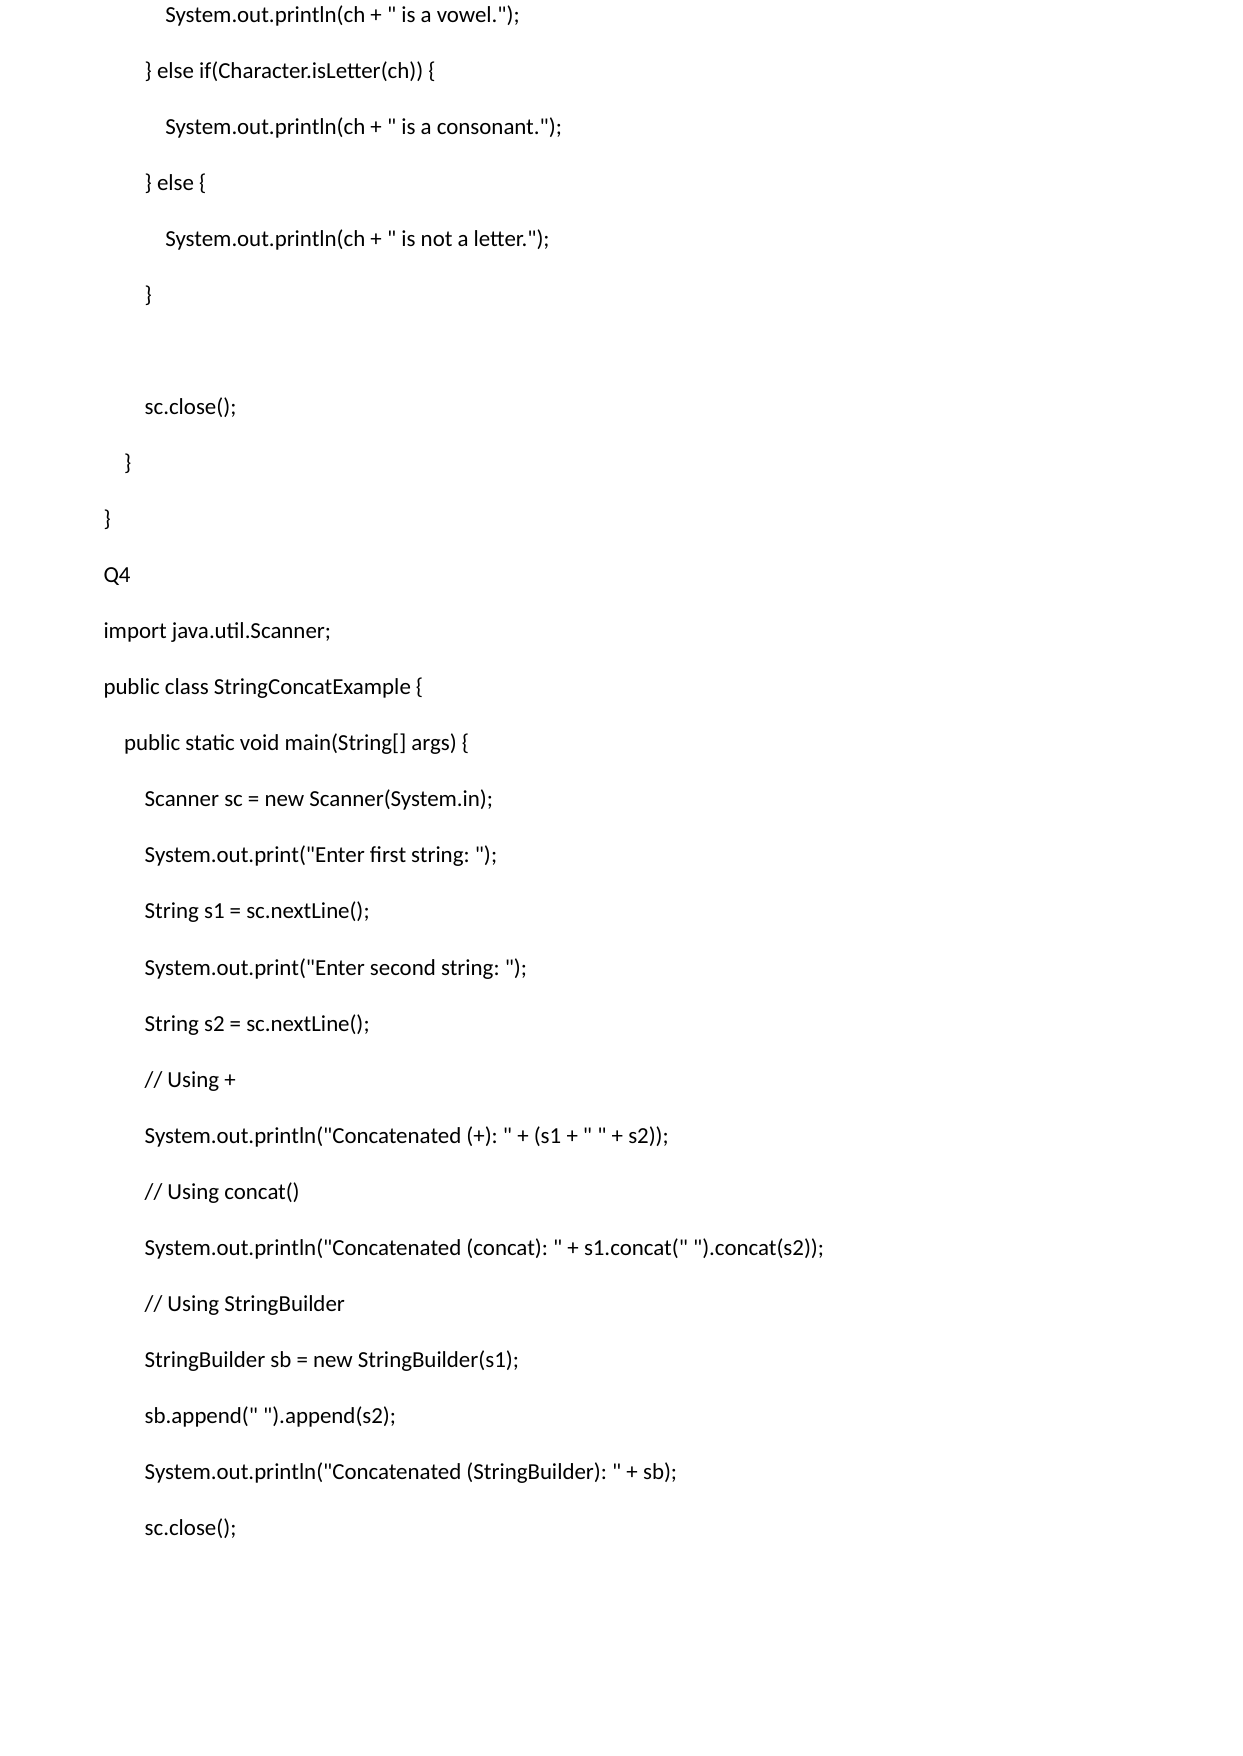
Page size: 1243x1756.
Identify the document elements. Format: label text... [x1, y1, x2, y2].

text // Using concat() [103, 1177, 1139, 1205]
text String s2 = sc.nextLine(); [103, 1009, 1139, 1037]
text System.out.print("Enter first string: "); [103, 841, 1139, 869]
text sc.close(); [103, 1513, 1139, 1541]
text System.out.println(ch + " is a consonant."); [103, 112, 1139, 140]
text public static void main(String[] args) { [103, 728, 1139, 757]
text System.out.println(ch + " is not a letter."); [103, 224, 1139, 252]
text Scanner sc = new Scanner(System.in); [103, 784, 1139, 813]
text Q4 [103, 560, 1139, 588]
text System.out.print("Enter second string: "); [103, 953, 1139, 981]
text // Using + [103, 1065, 1139, 1093]
text } [103, 504, 1139, 532]
text sb.append(" ").append(s2); [103, 1401, 1139, 1429]
text public class StringConcatExample { [103, 672, 1139, 701]
text System.out.println(ch + " is a vowel."); [103, 0, 1139, 28]
text System.out.println("Concatenated (+): " + (s1 + " " + s2)); [103, 1121, 1139, 1149]
text } [103, 448, 1139, 476]
text sc.close(); [103, 392, 1139, 420]
text } else if(Character.isLetter(ch)) { [103, 56, 1139, 84]
text System.out.println("Concatenated (concat): " + s1.concat(" ").concat(s2)); [103, 1233, 1139, 1261]
text String s1 = sc.nextLine(); [103, 897, 1139, 925]
text } [103, 280, 1139, 308]
text System.out.println("Concatenated (StringBuilder): " + sb); [103, 1457, 1139, 1485]
text } else { [103, 168, 1139, 196]
text import java.util.Scanner; [103, 616, 1139, 644]
text // Using StringBuilder [103, 1289, 1139, 1317]
text StringBuilder sb = new StringBuilder(s1); [103, 1345, 1139, 1373]
